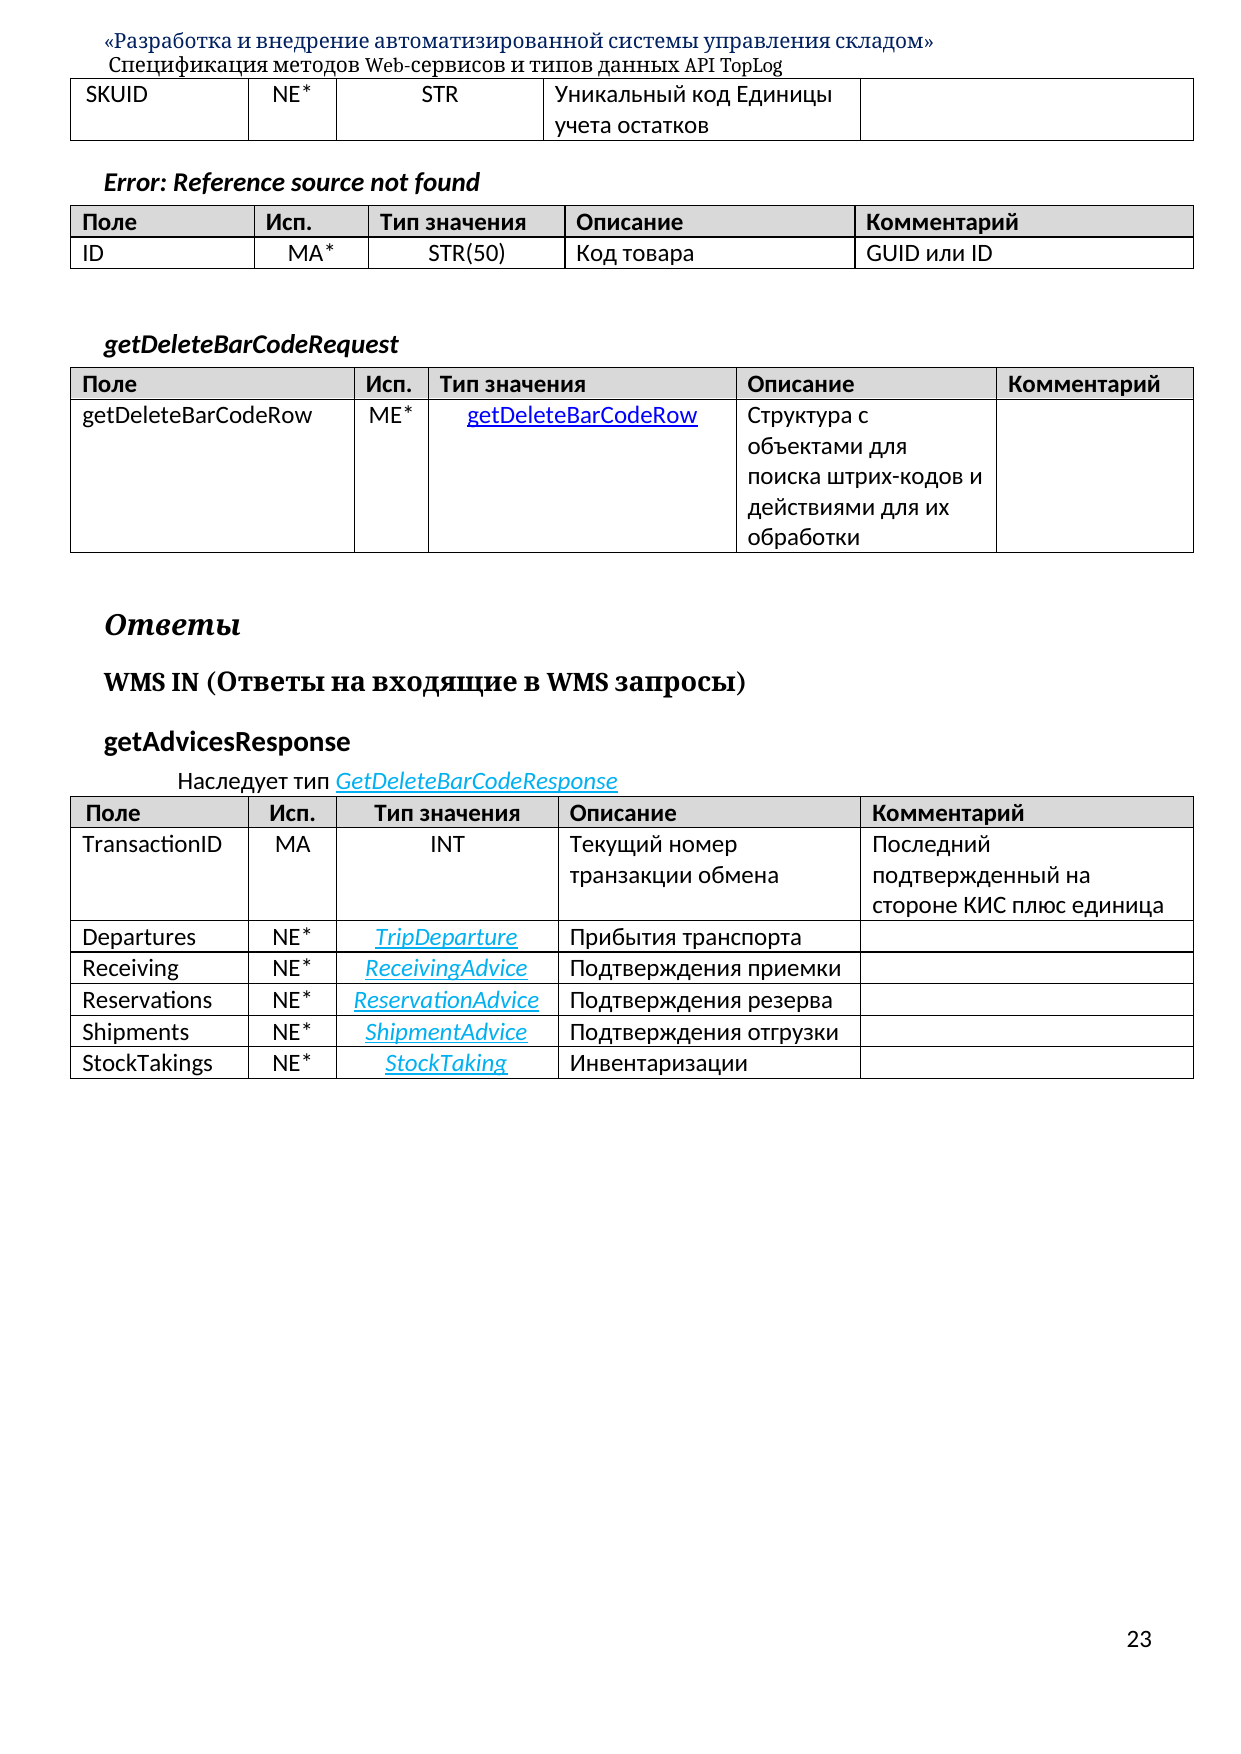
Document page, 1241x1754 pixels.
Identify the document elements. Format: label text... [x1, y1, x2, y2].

table_cell Прибытия транспорта [559, 921, 860, 951]
table_cell [861, 921, 1193, 951]
table_header Исп. [249, 797, 336, 827]
table_cell Подтверждения резерва [559, 984, 860, 1014]
table_cell [861, 953, 1193, 983]
table_cell Структура с объектами для поиска штрих-кодов и действиями для их обработки [737, 400, 996, 552]
subtitle WMS IN (Ответы на входящие в WMS запросы) [103, 667, 1152, 698]
table_cell Shipments [71, 1016, 248, 1046]
table_cell TransactionID [71, 828, 248, 920]
table_cell STR [337, 79, 543, 139]
table_cell STR(50) [369, 238, 564, 268]
subtitle getDeleteBarCodeRequest [103, 328, 1152, 361]
table_cell Текущий номер транзакции обмена [559, 828, 860, 920]
table_cell NE* [249, 79, 336, 139]
table_header Тип значения [429, 368, 736, 398]
table_cell MA* [255, 238, 368, 268]
table_cell TripDeparture [337, 921, 558, 951]
table_cell Receiving [71, 953, 248, 983]
table_cell [861, 984, 1193, 1014]
table_cell ReservationAdvice [337, 984, 558, 1014]
table_header Исп. [255, 206, 368, 236]
table_cell GUID или ID [856, 238, 1193, 268]
table_cell Подтверждения приемки [559, 953, 860, 983]
table_cell [861, 1047, 1193, 1078]
table_cell StockTakings [71, 1047, 248, 1078]
table_header Поле [71, 797, 248, 827]
table_cell Departures [71, 921, 248, 951]
table_cell Уникальный код Единицы учета остатков [544, 79, 860, 139]
table_header Описание [566, 206, 854, 236]
table_cell Последний подтвержденный на стороне КИС плюс единица [861, 828, 1193, 920]
table_header Комментарий [856, 206, 1193, 236]
table_cell [997, 400, 1193, 552]
table_cell ReceivingAdvice [337, 953, 558, 983]
table_header Описание [737, 368, 996, 398]
table_header Тип значения [369, 206, 564, 236]
table_cell SKUID [71, 79, 248, 139]
table_cell Подтверждения отгрузки [559, 1016, 860, 1046]
table_cell Инвентаризации [559, 1047, 860, 1078]
table_cell ID [71, 238, 254, 268]
table_cell NE* [249, 953, 336, 983]
table_cell MA [249, 828, 336, 920]
table_cell INT [337, 828, 558, 920]
table_cell MЕ* [355, 400, 428, 552]
table_header Поле [71, 368, 354, 398]
table_cell [861, 1016, 1193, 1046]
subtitle Ответы [103, 609, 1152, 642]
table_header Комментарий [997, 368, 1193, 398]
table_cell NE* [249, 984, 336, 1014]
table_header Описание [559, 797, 860, 827]
table_header Исп. [355, 368, 428, 398]
table_header Комментарий [861, 797, 1193, 827]
text Наследует тип Response [103, 765, 1152, 796]
table_cell getDeleteBarCodeRow [71, 400, 354, 552]
subtitle getAdvicesResponse [103, 723, 1152, 759]
table_cell Код товара [566, 238, 854, 268]
subtitle getGoodRequest [103, 166, 1152, 199]
table_header Поле [71, 206, 254, 236]
table_cell NE* [249, 1016, 336, 1046]
table_cell StockTaking [337, 1047, 558, 1078]
table_cell NE* [249, 921, 336, 951]
table_cell Reservations [71, 984, 248, 1014]
table_cell [861, 79, 1193, 139]
table_cell ShipmentAdvice [337, 1016, 558, 1046]
table_header Тип значения [337, 797, 558, 827]
table_cell NE* [249, 1047, 336, 1078]
table_cell getDeleteBarCodeRow [429, 400, 736, 552]
